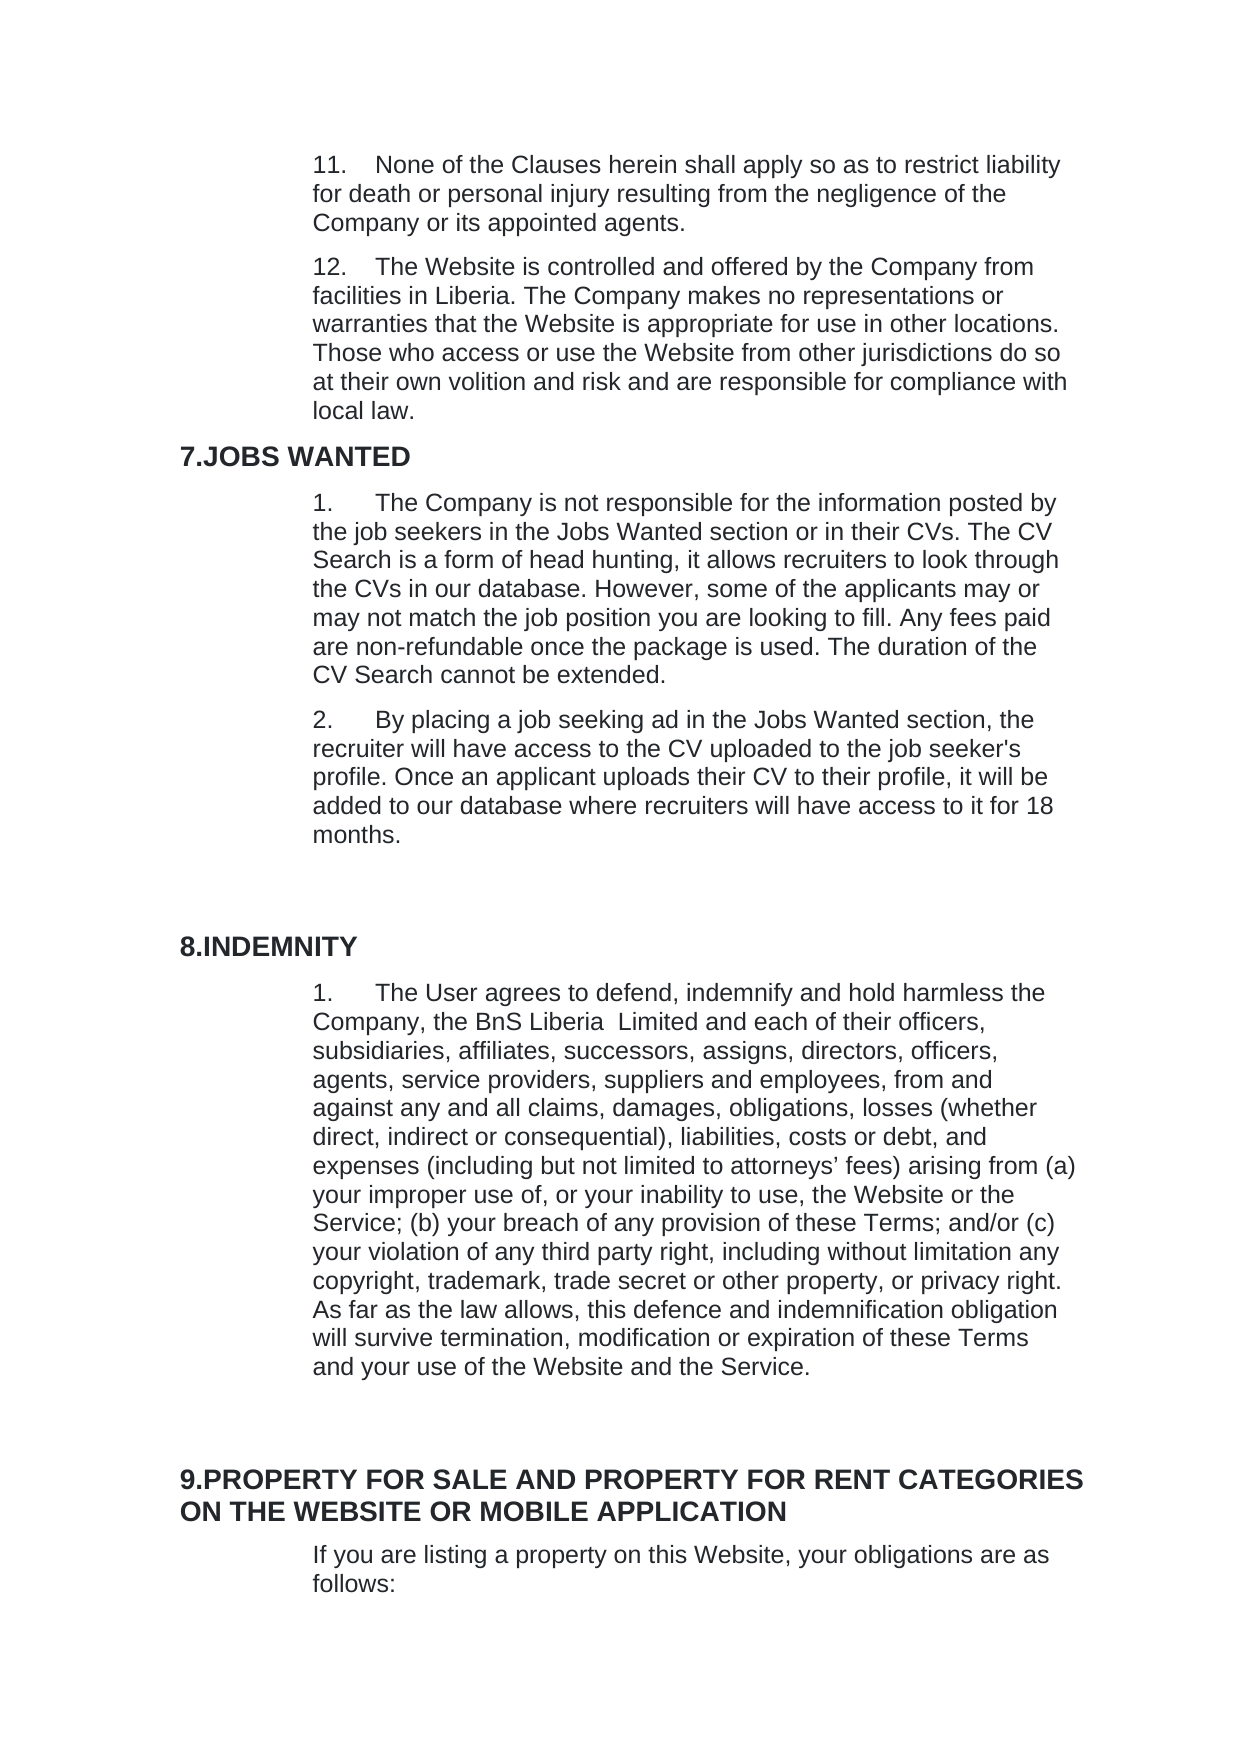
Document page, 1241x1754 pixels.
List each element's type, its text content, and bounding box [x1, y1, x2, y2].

list The User agrees to defend, indemnify and hold harmless the Company, the BnS Liberia Limited and each of their officers, subsidiaries, affiliates, successors, assigns, directors, officers, agents, service providers, suppliers and employees, from and against any and all claims, damages, obligations, losses (whether direct, indirect or consequential), liabilities, costs or debt, and expenses (including but not limited to attorneys’ fees) arising from (a) your improper use of, or your inability to use, the Website or the Service; (b) your breach of any provision of these Terms; and/or (c) your violation of any third party right, including without limitation any copyright, trademark, trade secret or other property, or privacy right. As far as the law allows, this defence and indemnification obligation will survive termination, modification or expiration of these Terms and your use of the Website and the Service. [312, 978, 1078, 1381]
text 8.INDEMNITY [179, 930, 1090, 963]
list By placing a job seeking ad in the Jobs Wanted section, the recruiter will have access to the CV uploaded to the job seeker's profile. Once an applicant uploads their CV to their profile, it will be added to our database where recruiters will have access to it for 18 months. [312, 705, 1078, 849]
text 9.PROPERTY FOR SALE AND PROPERTY FOR RENT CATEGORIES ON THE WEBSITE or mobile application [179, 1463, 1090, 1527]
text 7.JOBS WANTED [179, 440, 1090, 472]
list The Company is not responsible for the information posted by the job seekers in the Jobs Wanted section or in their CVs. The CV Search is a form of head hunting, it allows recruiters to look through the CVs in our database. However, some of the applicants may or may not match the job position you are looking to fill. Any fees paid are non-refundable once the package is used. The duration of the CV Search cannot be extended. [312, 488, 1078, 689]
text If you are listing a property on this Website, your obligations are as follows: [312, 1540, 1078, 1597]
list The Website is controlled and offered by the Company from facilities in Liberia. The Company makes no representations or warranties that the Website is appropriate for use in other locations. Those who access or use the Website from other jurisdictions do so at their own volition and risk and are responsible for compliance with local law. [312, 252, 1078, 424]
list None of the Clauses herein shall apply so as to restrict liability for death or personal injury resulting from the negligence of the Company or its appointed agents. [312, 150, 1078, 236]
